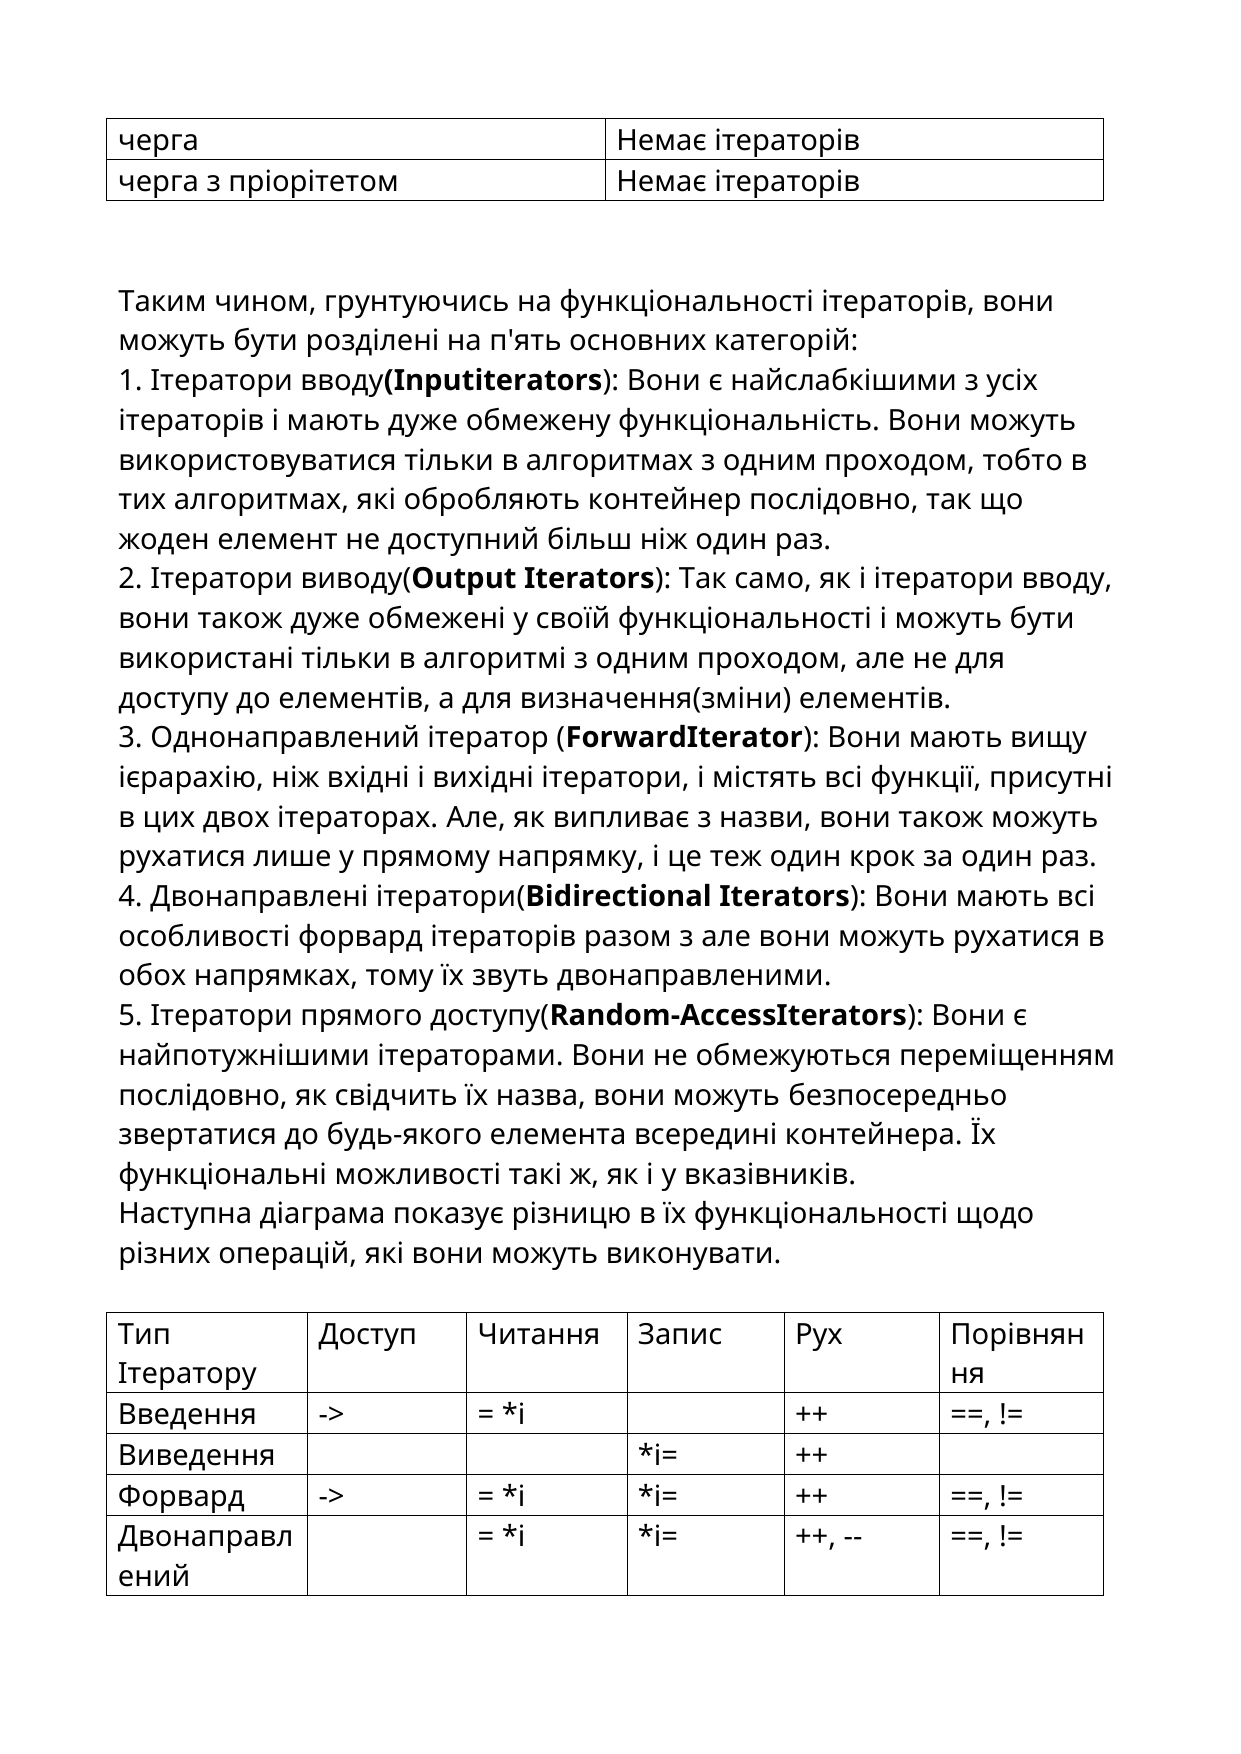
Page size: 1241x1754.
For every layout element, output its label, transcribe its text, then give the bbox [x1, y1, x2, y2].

table_header Доступ [308, 1313, 466, 1392]
table_cell ==, != [940, 1475, 1103, 1514]
table_cell Немає ітераторів [606, 160, 1103, 199]
table_cell Форвард [107, 1475, 307, 1514]
table_cell [940, 1434, 1103, 1474]
table_cell Виведення [107, 1434, 307, 1474]
table_cell черга з пріорітетом [107, 160, 605, 199]
table_cell *i= [628, 1475, 784, 1514]
table_cell *i= [628, 1516, 784, 1595]
table_cell [467, 1434, 627, 1474]
table_cell Введення [107, 1393, 307, 1433]
table_cell ++ [785, 1393, 939, 1433]
text Таким чином, грунтуючись на функціональності ітераторів, вони можуть бути розділені на п'ять основних категорій: 1. Ітератори вводу(Inputiterators): Вони є найслабкішими з усіх ітераторів і мають дуже обмежену функціональність. Вони можуть використовуватися тільки в алгоритмах з одним проходом, тобто в тих алгоритмах, які обробляють контейнер послідовно, так що жоден елемент не доступний більш ніж один раз. 2. Ітератори виводу(Output Iterators): Так само, як і ітератори вводу, вони також дуже обмежені у своїй функціональності і можуть бути використані тільки в алгоритмі з одним проходом, але не для доступу до елементів, а для визначення(зміни) елементів. 3. Однонаправлений ітератор (ForwardIterator): Вони мають вищу ієрарахію, ніж вхідні і вихідні ітератори, і містять всі функції, присутні в цих двох ітераторах. Але, як випливає з назви, вони також можуть рухатися лише у прямому напрямку, і це теж один крок за один раз. 4. Двонаправлені ітератори(Bidirectional Iterators): Вони мають всі особливості форвард ітераторів разом з але вони можуть рухатися в обох напрямках, тому їх звуть двонаправленими. 5. Ітератори прямого доступу(Random-AccessIterators): Вони є найпотужнішими ітераторами. Вони не обмежуються переміщенням послідовно, як свідчить їх назва, вони можуть безпосередньо звертатися до будь-якого елемента всередині контейнера. Їх функціональні можливості такі ж, як і у вказівників. Наступна діаграма показує різницю в їх функціональності щодо різних операцій, які вони можуть виконувати. [118, 280, 1122, 1272]
table_cell черга [107, 119, 605, 159]
table_cell -> [308, 1393, 466, 1433]
table_cell = *i [467, 1516, 627, 1595]
table_cell ==, != [940, 1516, 1103, 1595]
table_cell ==, != [940, 1393, 1103, 1433]
table_cell [308, 1434, 466, 1474]
table_cell = *i [467, 1475, 627, 1514]
table_cell ++ [785, 1475, 939, 1514]
table_cell [628, 1393, 784, 1433]
table_header Порівняння [940, 1313, 1103, 1392]
table_cell *i= [628, 1434, 784, 1474]
table_cell Немає ітераторів [606, 119, 1103, 159]
table_cell -> [308, 1475, 466, 1514]
table_cell Двонаправлений [107, 1516, 307, 1595]
table_header Запис [628, 1313, 784, 1392]
table_cell [308, 1516, 466, 1595]
table_cell ++ [785, 1434, 939, 1474]
table_cell = *i [467, 1393, 627, 1433]
table_header Тип Ітератору [107, 1313, 307, 1392]
table_cell ++, -- [785, 1516, 939, 1595]
table_header Рух [785, 1313, 939, 1392]
table_header Читання [467, 1313, 627, 1392]
